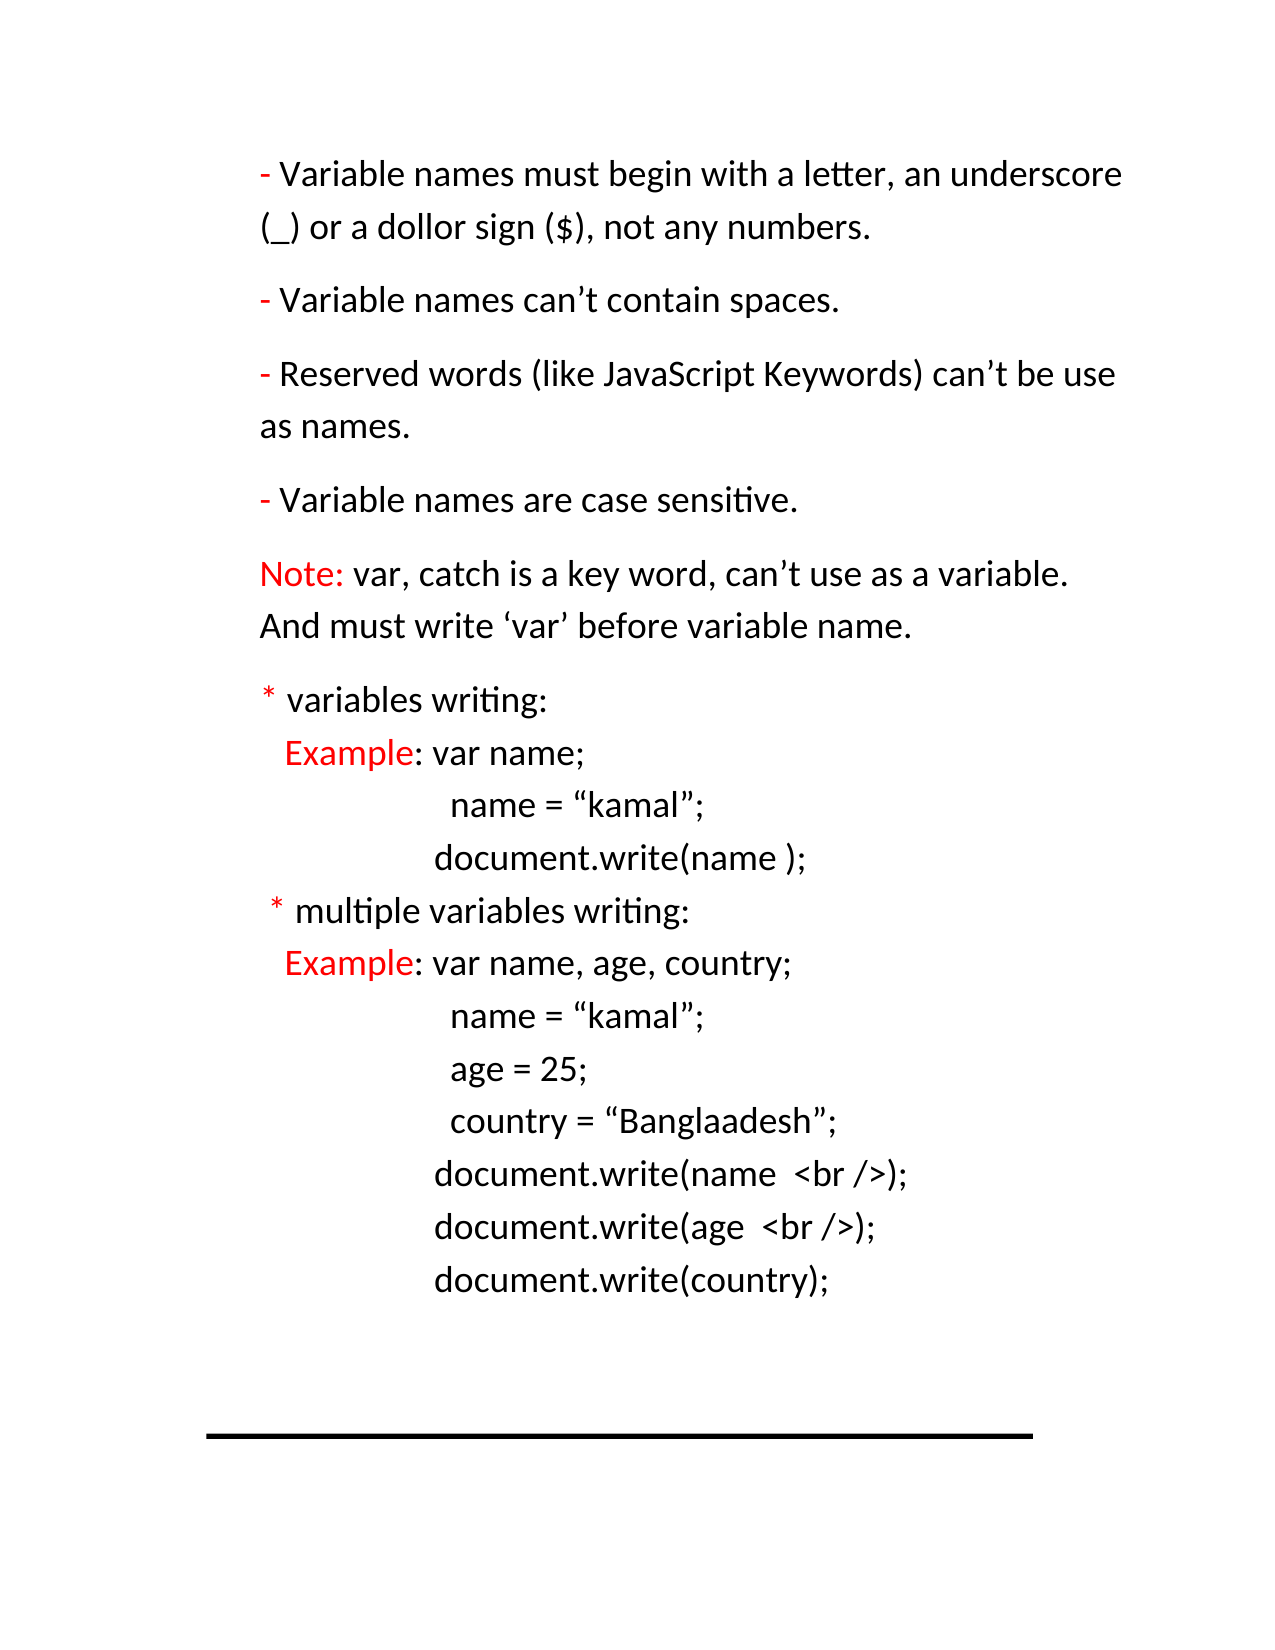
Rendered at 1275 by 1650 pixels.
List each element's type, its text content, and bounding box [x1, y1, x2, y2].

text - Reserved words (like JavaScript Keywords) can’t be use as names. [259, 350, 1125, 448]
text - Variable names can’t contain spaces. [184, 276, 1125, 322]
text * variables writing: Example: var name; name = “kamal”; document.write(name ); * multiple variables writing: Example: var name, age, country; name = “kamal”; age = 25; country = “Banglaadesh”; document.write(name <br />); document.write(age <br />); document.write(country); [184, 676, 1125, 1301]
text - Variable names are case sensitive. [184, 476, 1125, 522]
text - Variable names must begin with a letter, an underscore (_) or a dollor sign ($), not any numbers. [259, 150, 1125, 248]
text Note: var, catch is a key word, can’t use as a variable. And must write ‘var’ before variable name. [259, 549, 1125, 648]
